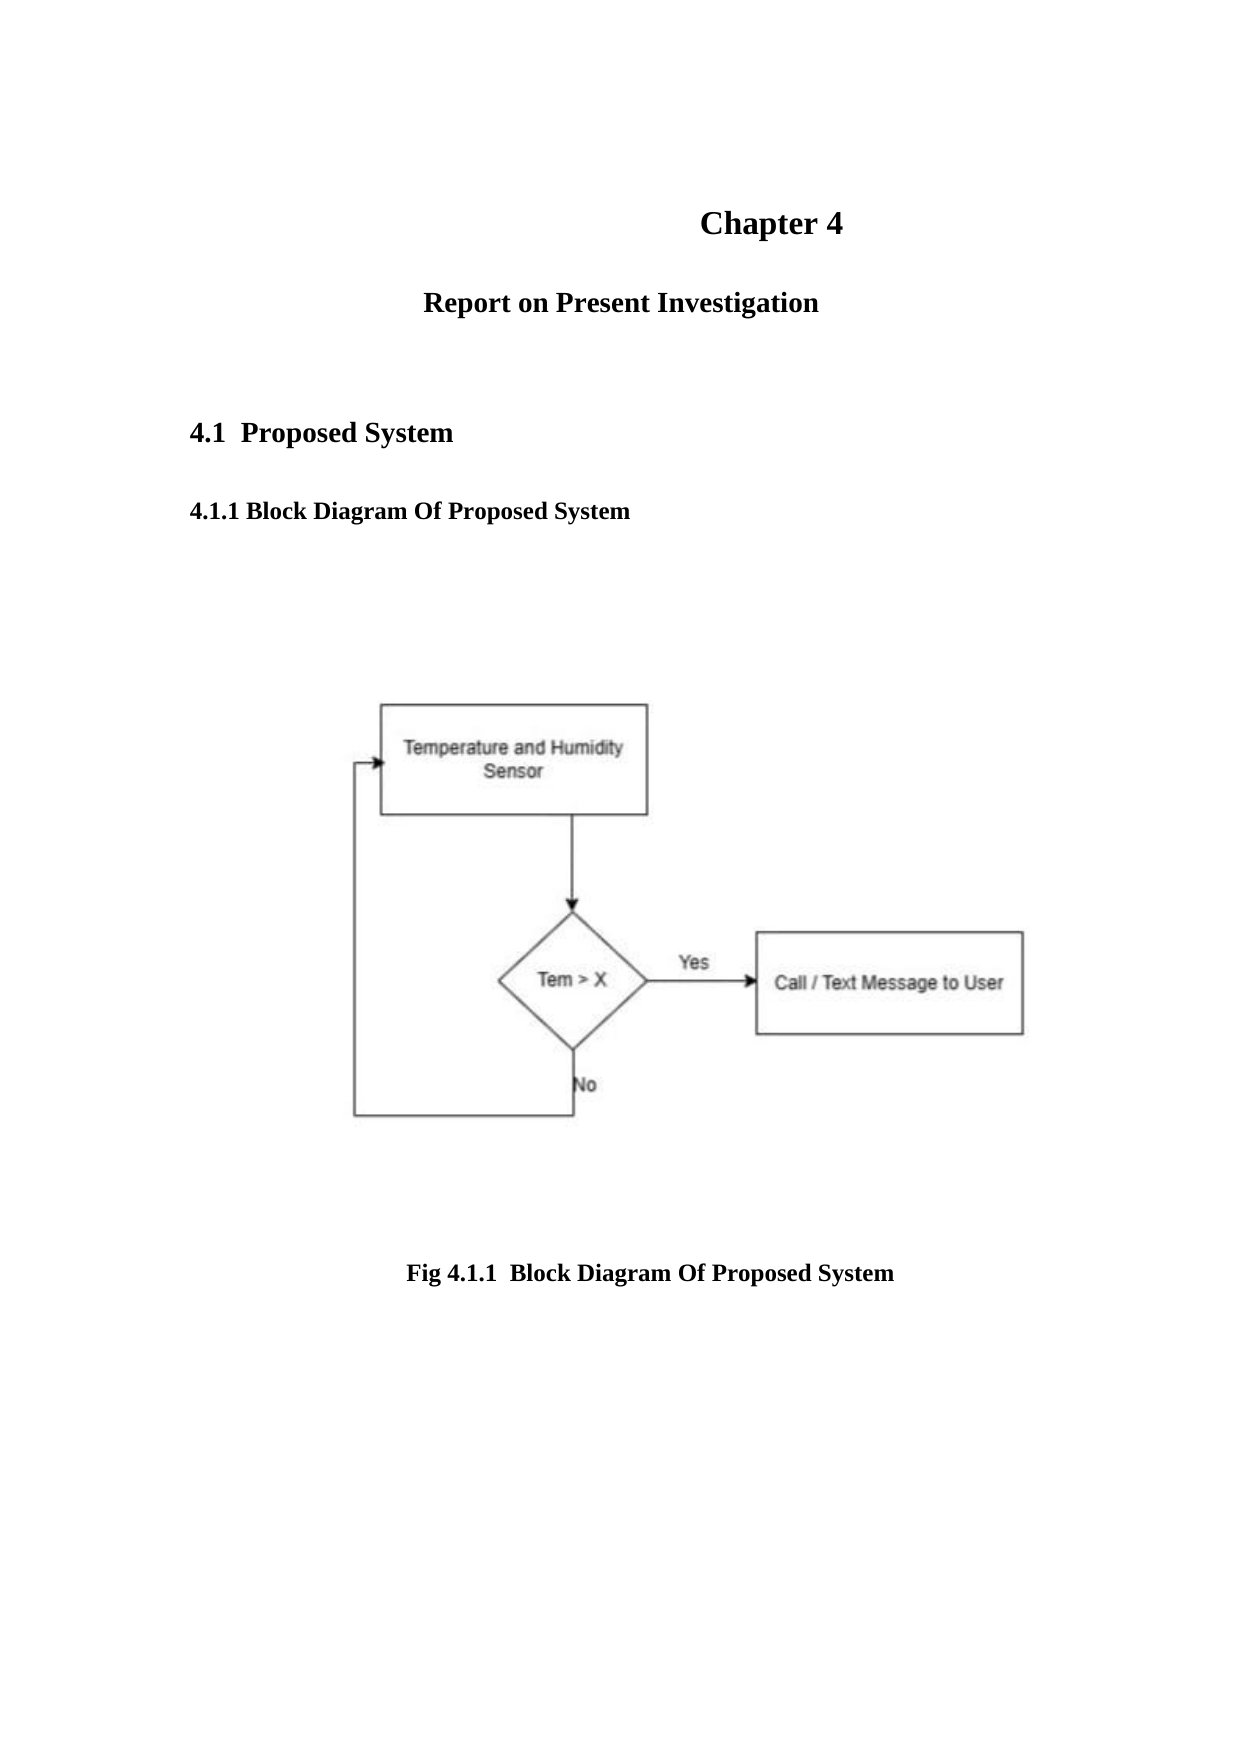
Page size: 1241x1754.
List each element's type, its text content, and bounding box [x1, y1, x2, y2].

subtitle 4.1 Proposed System [189, 415, 1236, 448]
picture [203, 613, 1098, 1201]
subtitle Chapter 4 [365, 203, 877, 242]
text Fig 4.1.1 Block Diagram Of Proposed System [64, 1258, 1236, 1286]
text Report on Present Investigation [365, 285, 877, 319]
subtitle 4.1.1 Block Diagram Of Proposed System [189, 496, 1236, 525]
